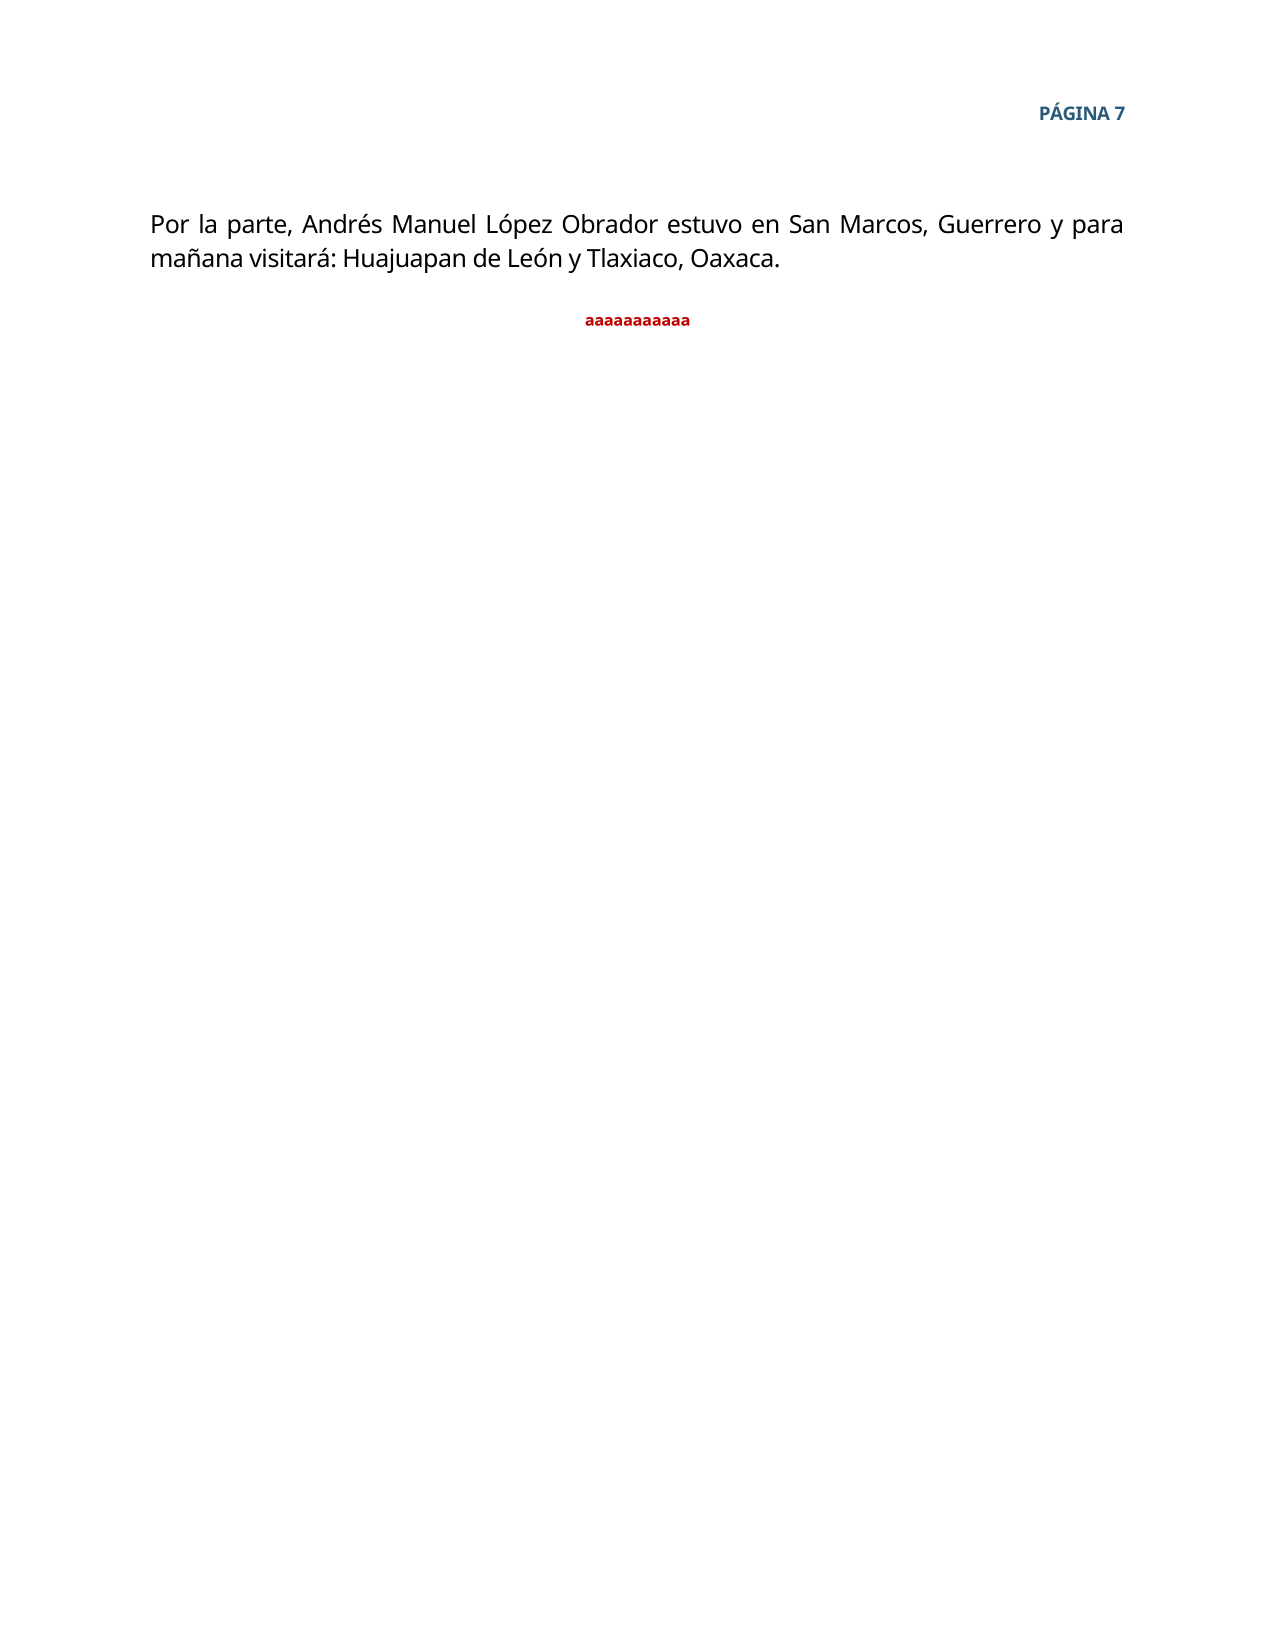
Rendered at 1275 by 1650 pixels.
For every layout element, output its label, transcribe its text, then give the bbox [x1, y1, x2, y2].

text Por la parte, Andrés Manuel López Obrador estuvo en San Marcos, Guerrero y para mañana visitará: Huajuapan de León y Tlaxiaco, Oaxaca. [150, 206, 1125, 274]
text ªªªªªªªªªªª [150, 308, 1125, 342]
